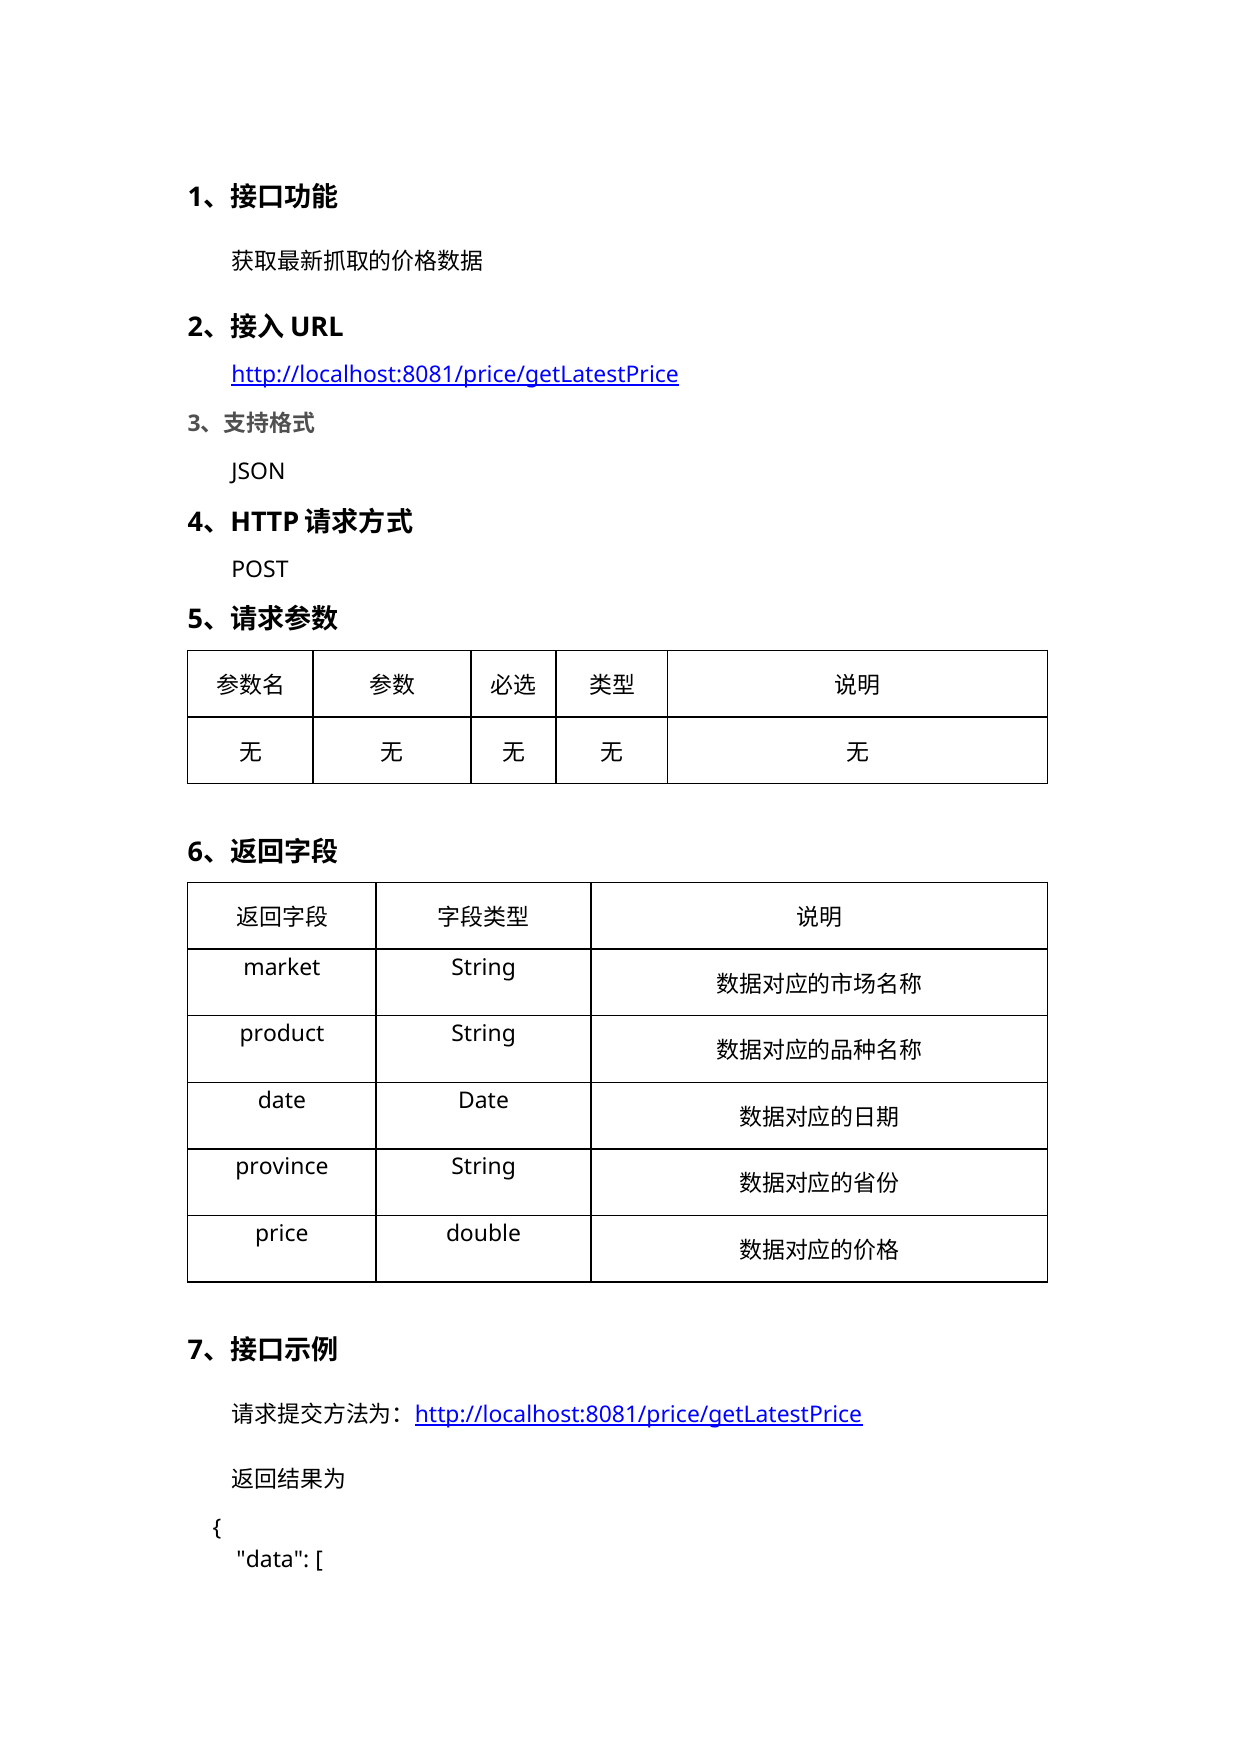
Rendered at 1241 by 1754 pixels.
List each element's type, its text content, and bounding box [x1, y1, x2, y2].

table_cell 数据对应的市场名称 [592, 950, 1047, 1015]
text 2、接入URL [187, 292, 1053, 357]
text 6、返回字段 [187, 817, 1053, 882]
table_header 字段类型 [377, 883, 590, 948]
table_cell 无 [557, 718, 667, 783]
table_cell market [188, 950, 375, 1015]
text 5、请求参数 [187, 584, 1053, 649]
table_cell price [188, 1216, 375, 1281]
table_cell String [377, 1016, 590, 1081]
table_cell 数据对应的品种名称 [592, 1016, 1047, 1081]
table_header 参数 [314, 651, 470, 716]
table_cell 数据对应的日期 [592, 1083, 1047, 1148]
text 4、HTTP请求方式 [187, 487, 1053, 552]
table_cell province [188, 1150, 375, 1214]
table_cell String [377, 950, 590, 1015]
table_cell 数据对应的价格 [592, 1216, 1047, 1281]
text JSON [187, 454, 1053, 487]
table_cell 无 [188, 718, 312, 783]
table_header 参数名 [188, 651, 312, 716]
table_header 返回字段 [188, 883, 375, 948]
table_cell String [377, 1150, 590, 1214]
table_cell double [377, 1216, 590, 1281]
table_cell 无 [314, 718, 470, 783]
table_cell 无 [668, 718, 1047, 783]
text 请求提交方法为：http://localhost:8081/price/getLatestPrice [187, 1380, 1053, 1445]
table_header 说明 [668, 651, 1047, 716]
table_header 说明 [592, 883, 1047, 948]
text 1、接口功能 [187, 162, 1053, 227]
text 7、接口示例 [187, 1315, 1053, 1380]
table_cell date [188, 1083, 375, 1148]
text { [212, 1510, 1053, 1543]
text POST [187, 552, 1053, 584]
text "data": [ [212, 1543, 1053, 1575]
text 3、支持格式 [187, 389, 1053, 454]
table_header 类型 [557, 651, 667, 716]
text 返回结果为 [187, 1445, 1053, 1510]
text 获取最新抓取的价格数据 [187, 227, 1053, 292]
table_header 必选 [472, 651, 555, 716]
table_cell 无 [472, 718, 555, 783]
table_cell 数据对应的省份 [592, 1150, 1047, 1214]
text http://localhost:8081/price/getLatestPrice [187, 357, 1053, 389]
table_cell Date [377, 1083, 590, 1148]
table_cell product [188, 1016, 375, 1081]
